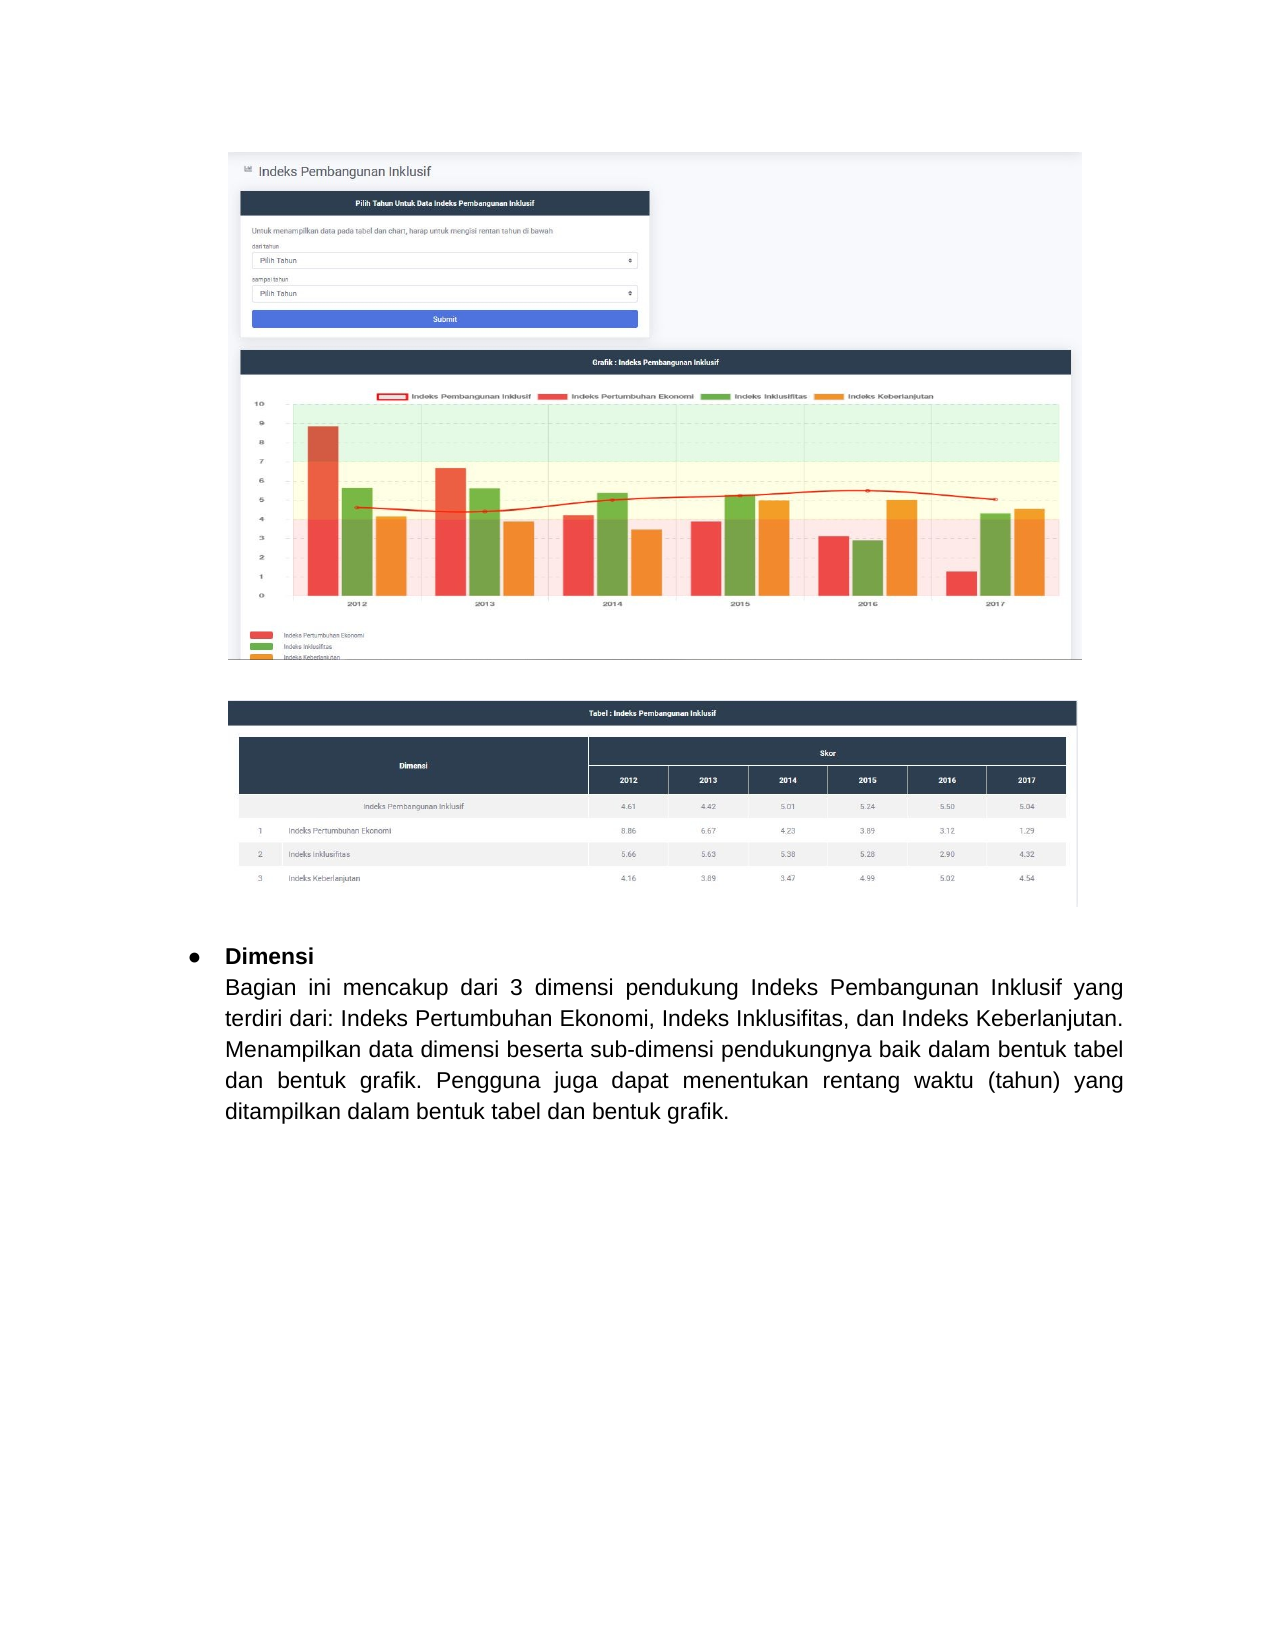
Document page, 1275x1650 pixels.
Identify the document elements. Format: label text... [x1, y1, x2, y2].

picture [228, 152, 1082, 660]
subtitle Dimensi [187, 943, 1214, 969]
picture [228, 700, 1078, 907]
text Bagian ini mencakup dari 3 dimensi pendukung Indeks Pembangunan Inklusif yang terdiri dari: Indeks Pertumbuhan Ekonomi, Indeks Inklusifitas, dan Indeks Keberlanjutan. Menampilkan data dimensi beserta sub-dimensi pendukungnya baik dalam bentuk tabel dan bentuk grafik. Pengguna juga dapat menentukan rentang waktu (tahun) yang ditampilkan dalam bentuk tabel dan bentuk grafik. [225, 974, 1124, 1124]
